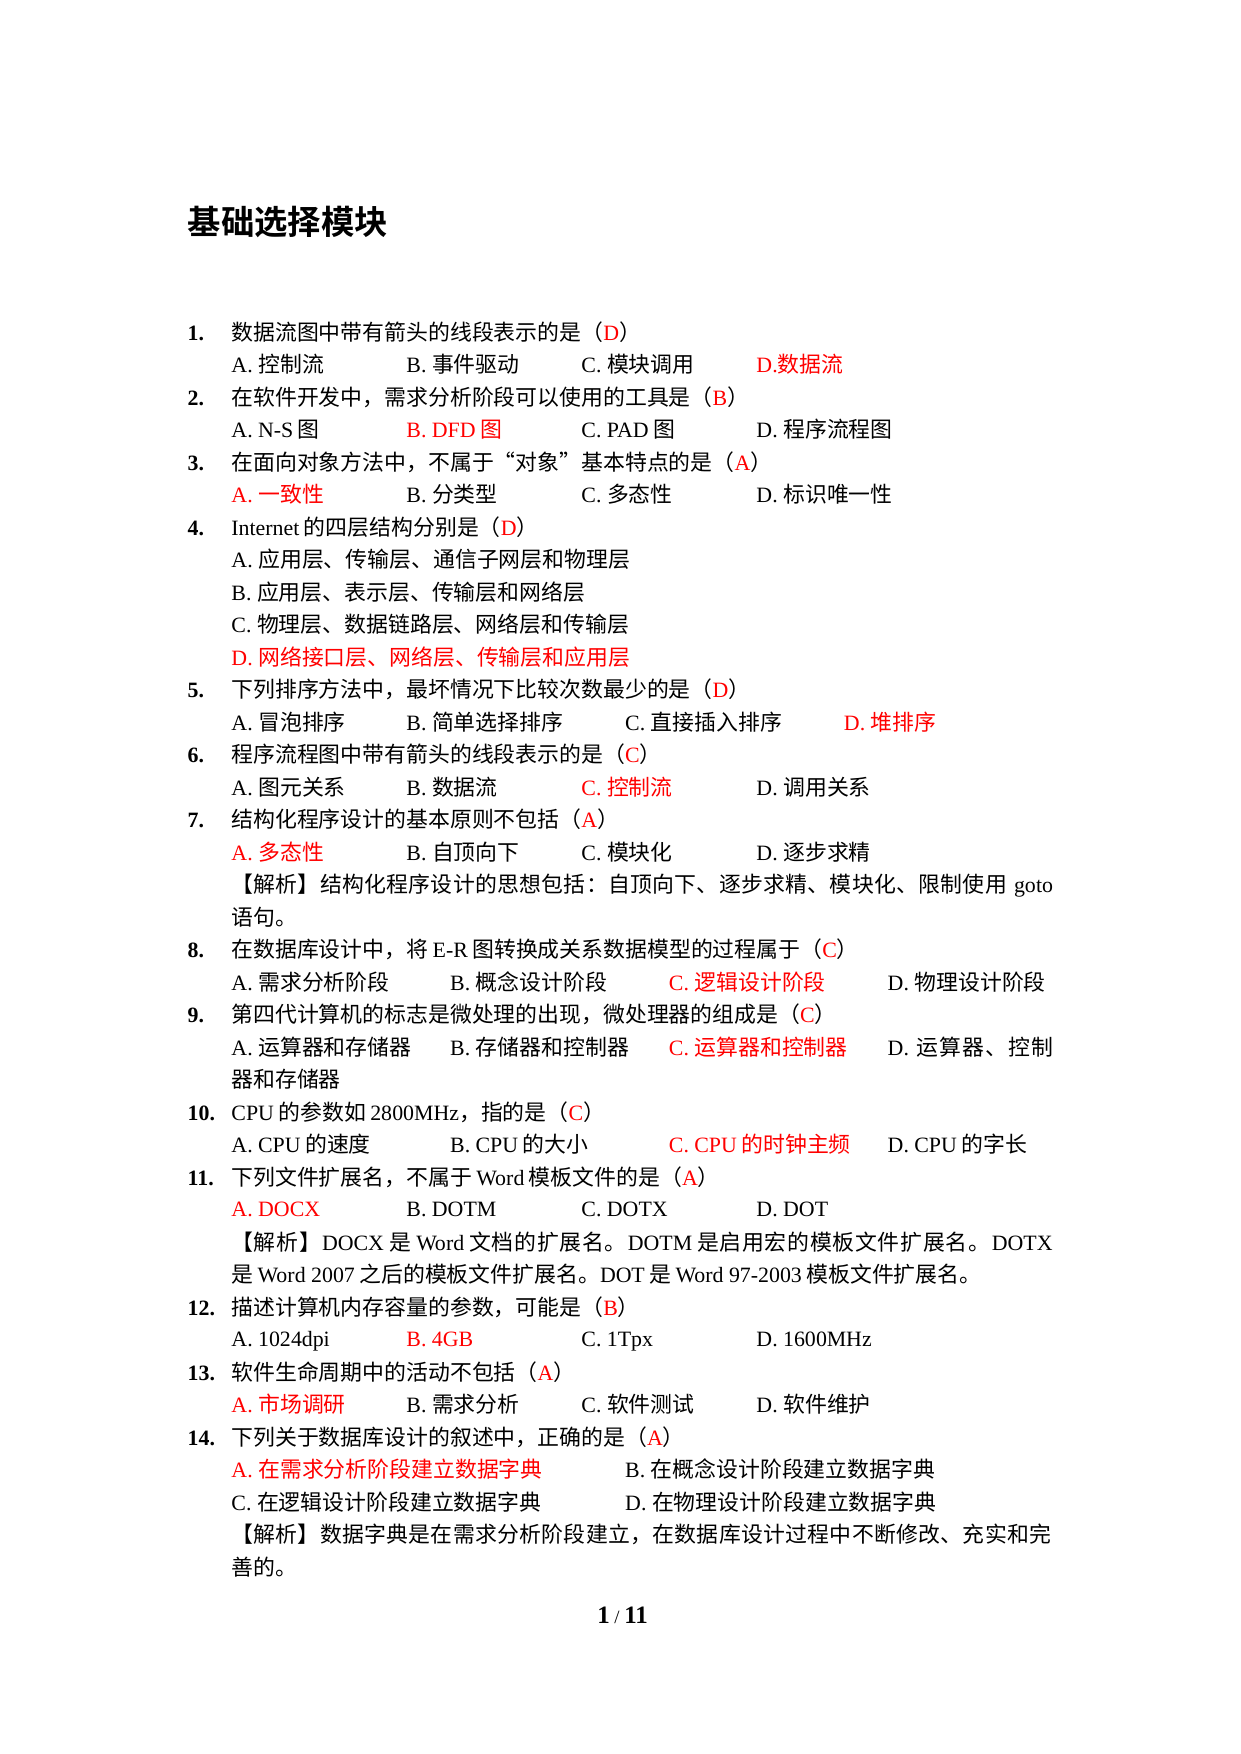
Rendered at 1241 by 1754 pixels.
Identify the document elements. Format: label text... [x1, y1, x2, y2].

list 下列关于数据库设计的叙述中，正确的是（A） [187, 1419, 1053, 1452]
list 程序流程图中带有箭头的线段表示的是（C） [187, 737, 1053, 769]
list 结构化程序设计的基本原则不包括（A） [187, 802, 1053, 834]
list 在面向对象方法中，不属于“对象”基本特点的是（A） [187, 444, 1053, 477]
list A. 市场调研 B. 需求分析 C. 软件测试 D. 软件维护 [231, 1387, 1053, 1419]
list A. N-S图 B. DFD图 C. PAD图 D. 程序流程图 [231, 412, 1053, 444]
list C. 在逻辑设计阶段建立数据字典 D. 在物理设计阶段建立数据字典 [231, 1484, 1053, 1517]
list 在软件开发中，需求分析阶段可以使用的工具是（B） [187, 379, 1053, 412]
list Internet的四层结构分别是（D） [187, 509, 1053, 542]
list 软件生命周期中的活动不包括（A） [187, 1354, 1053, 1387]
list A. 在需求分析阶段建立数据字典 B. 在概念设计阶段建立数据字典 [231, 1452, 1053, 1484]
list 数据流图中带有箭头的线段表示的是（D） [187, 314, 1053, 347]
list A. 图元关系 B. 数据流 C. 控制流 D. 调用关系 [231, 769, 1053, 802]
list A. 应用层、传输层、通信子网层和物理层 [231, 542, 1053, 574]
list D. 网络接口层、网络层、传输层和应用层 [231, 639, 1053, 672]
list 【解析】DOCX是Word文档的扩展名。DOTM是启用宏的模板文件扩展名。DOTX是Word 2007之后的模板文件扩展名。DOT是Word 97-2003模板文件扩展名。 [231, 1224, 1053, 1289]
list CPU的参数如2800MHz，指的是（C） [187, 1094, 1053, 1127]
list 下列文件扩展名，不属于Word模板文件的是（A） [187, 1159, 1053, 1192]
list B. 应用层、表示层、传输层和网络层 [231, 574, 1053, 607]
list A. CPU的速度 B. CPU的大小 C. CPU的时钟主频 D. CPU的字长 [231, 1127, 1053, 1159]
list A. DOCX B. DOTM C. DOTX D. DOT [231, 1192, 1053, 1224]
list A. 多态性 B. 自顶向下 C. 模块化 D. 逐步求精 [231, 834, 1053, 867]
list A. 控制流 B. 事件驱动 C. 模块调用 D.数据流 [231, 347, 1053, 379]
list 下列排序方法中，最坏情况下比较次数最少的是（D） [187, 672, 1053, 704]
list 描述计算机内存容量的参数，可能是（B） [187, 1289, 1053, 1322]
list 在数据库设计中，将E-R图转换成关系数据模型的过程属于（C） [187, 932, 1053, 964]
list A. 一致性 B. 分类型 C. 多态性 D. 标识唯一性 [231, 477, 1053, 509]
list A. 冒泡排序 B. 简单选择排序 C. 直接插入排序 D. 堆排序 [231, 704, 1053, 737]
list 【解析】数据字典是在需求分析阶段建立，在数据库设计过程中不断修改、充实和完善的。 [231, 1517, 1053, 1582]
list C. 物理层、数据链路层、网络层和传输层 [231, 607, 1053, 639]
list 【解析】结构化程序设计的思想包括：自顶向下、逐步求精、模块化、限制使用goto语句。 [231, 867, 1053, 932]
list 第四代计算机的标志是微处理的出现，微处理器的组成是（C） [187, 997, 1053, 1029]
list A. 运算器和存储器 B. 存储器和控制器 C. 运算器和控制器 D. 运算器、控制器和存储器 [231, 1029, 1053, 1094]
subtitle 基础选择模块 [187, 187, 1053, 252]
list A. 需求分析阶段 B. 概念设计阶段 C. 逻辑设计阶段 D. 物理设计阶段 [231, 964, 1053, 997]
list A. 1024dpi B. 4GB C. 1Tpx D. 1600MHz [231, 1322, 1053, 1354]
